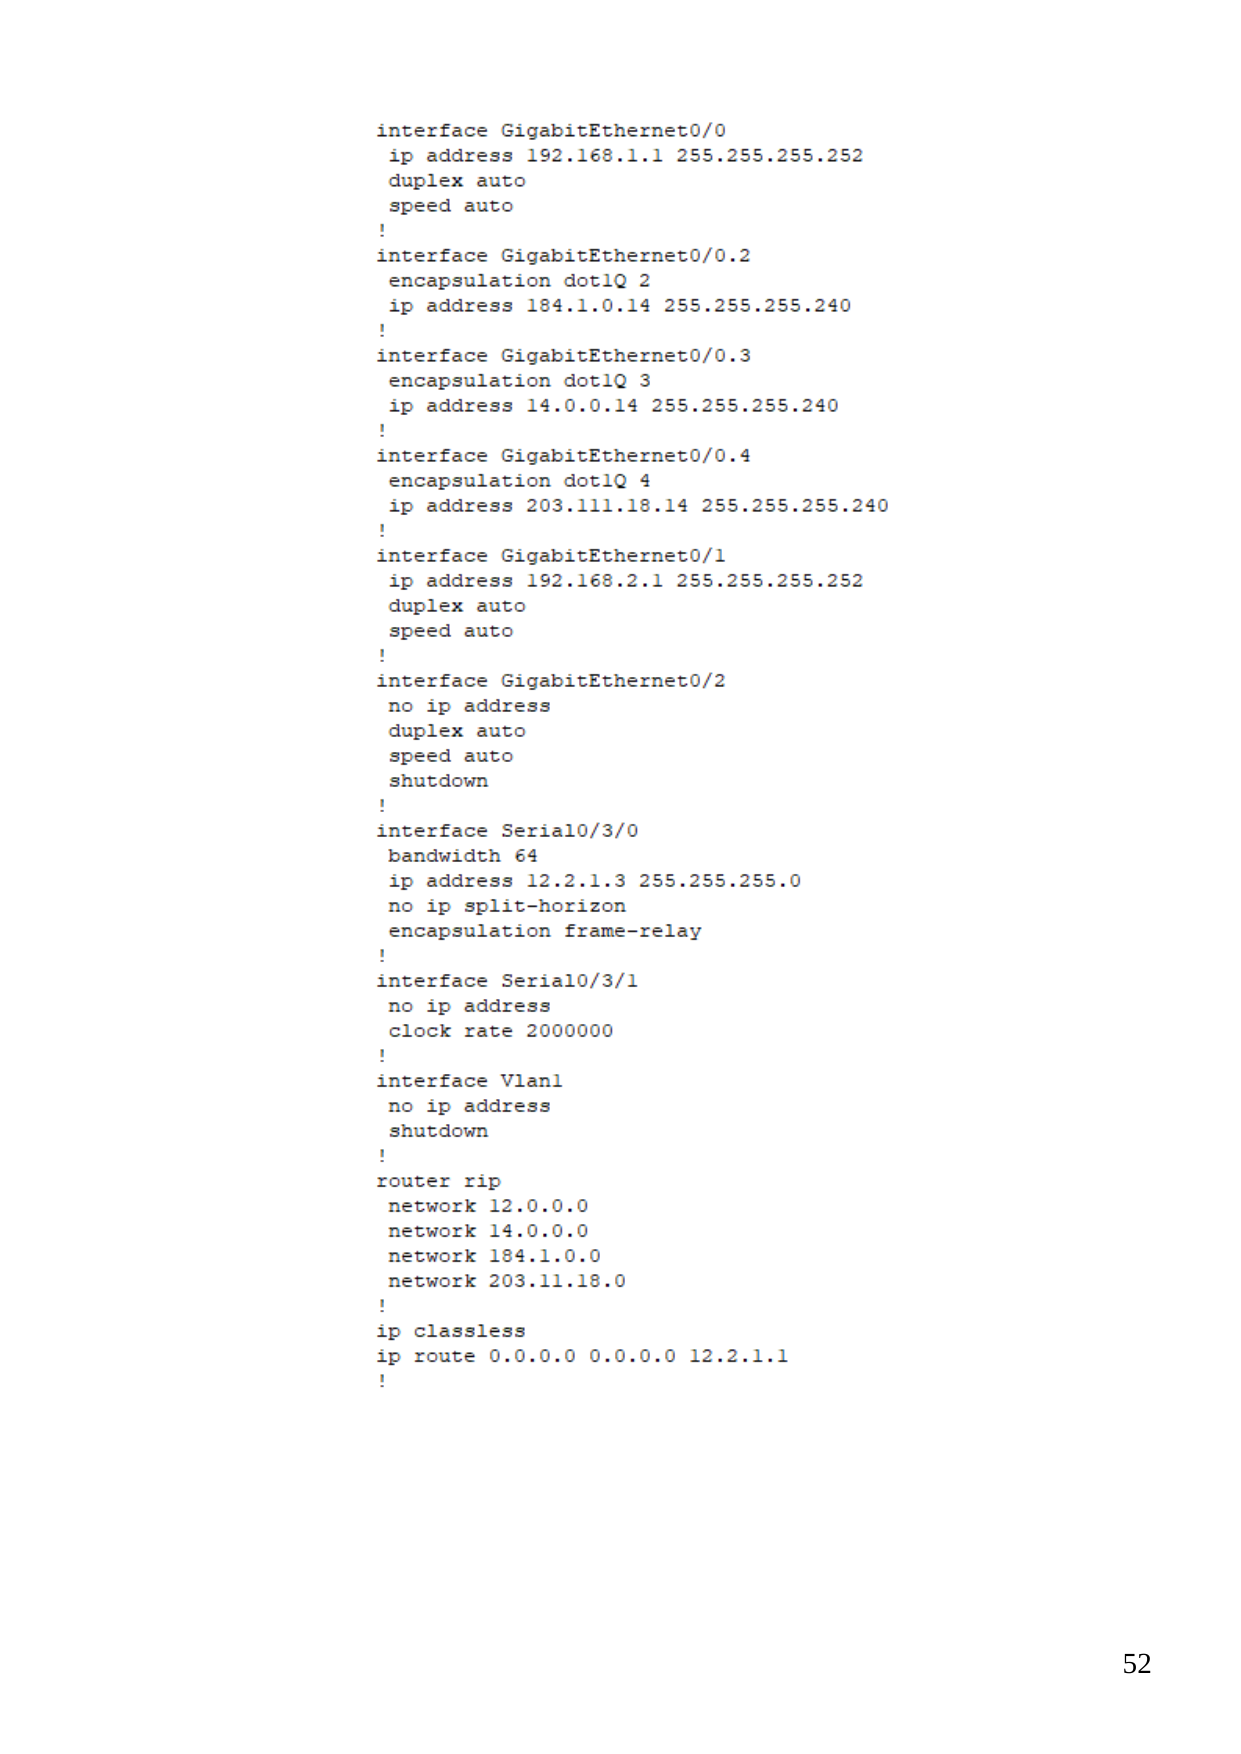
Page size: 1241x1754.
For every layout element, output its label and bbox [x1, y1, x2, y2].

picture [373, 118, 927, 1395]
